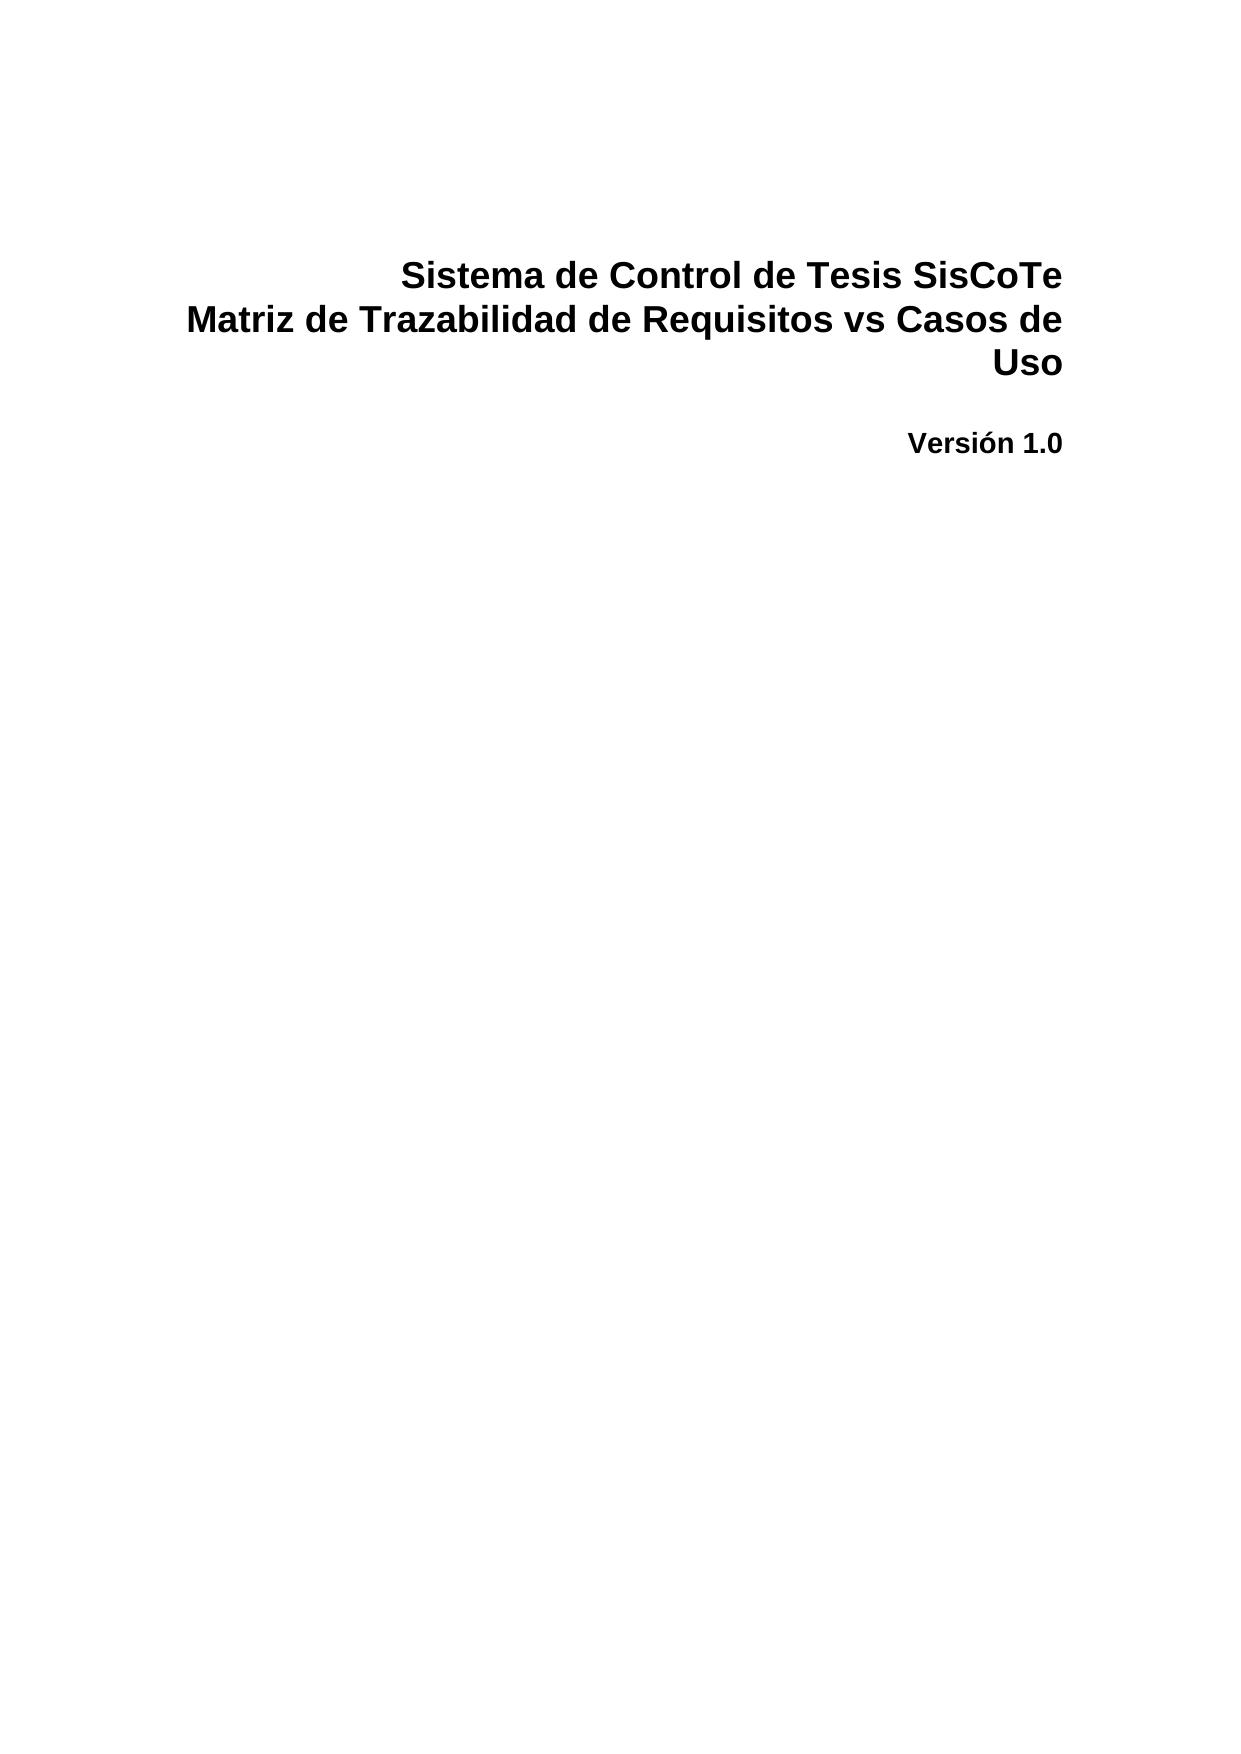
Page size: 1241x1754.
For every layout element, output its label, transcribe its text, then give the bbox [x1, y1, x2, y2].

title Versión 1.0 [177, 426, 1063, 460]
title Matriz de Trazabilidad de Requisitos vs Casos de Uso [177, 297, 1063, 383]
title Sistema de Control de Tesis SisCoTe [177, 254, 1063, 297]
